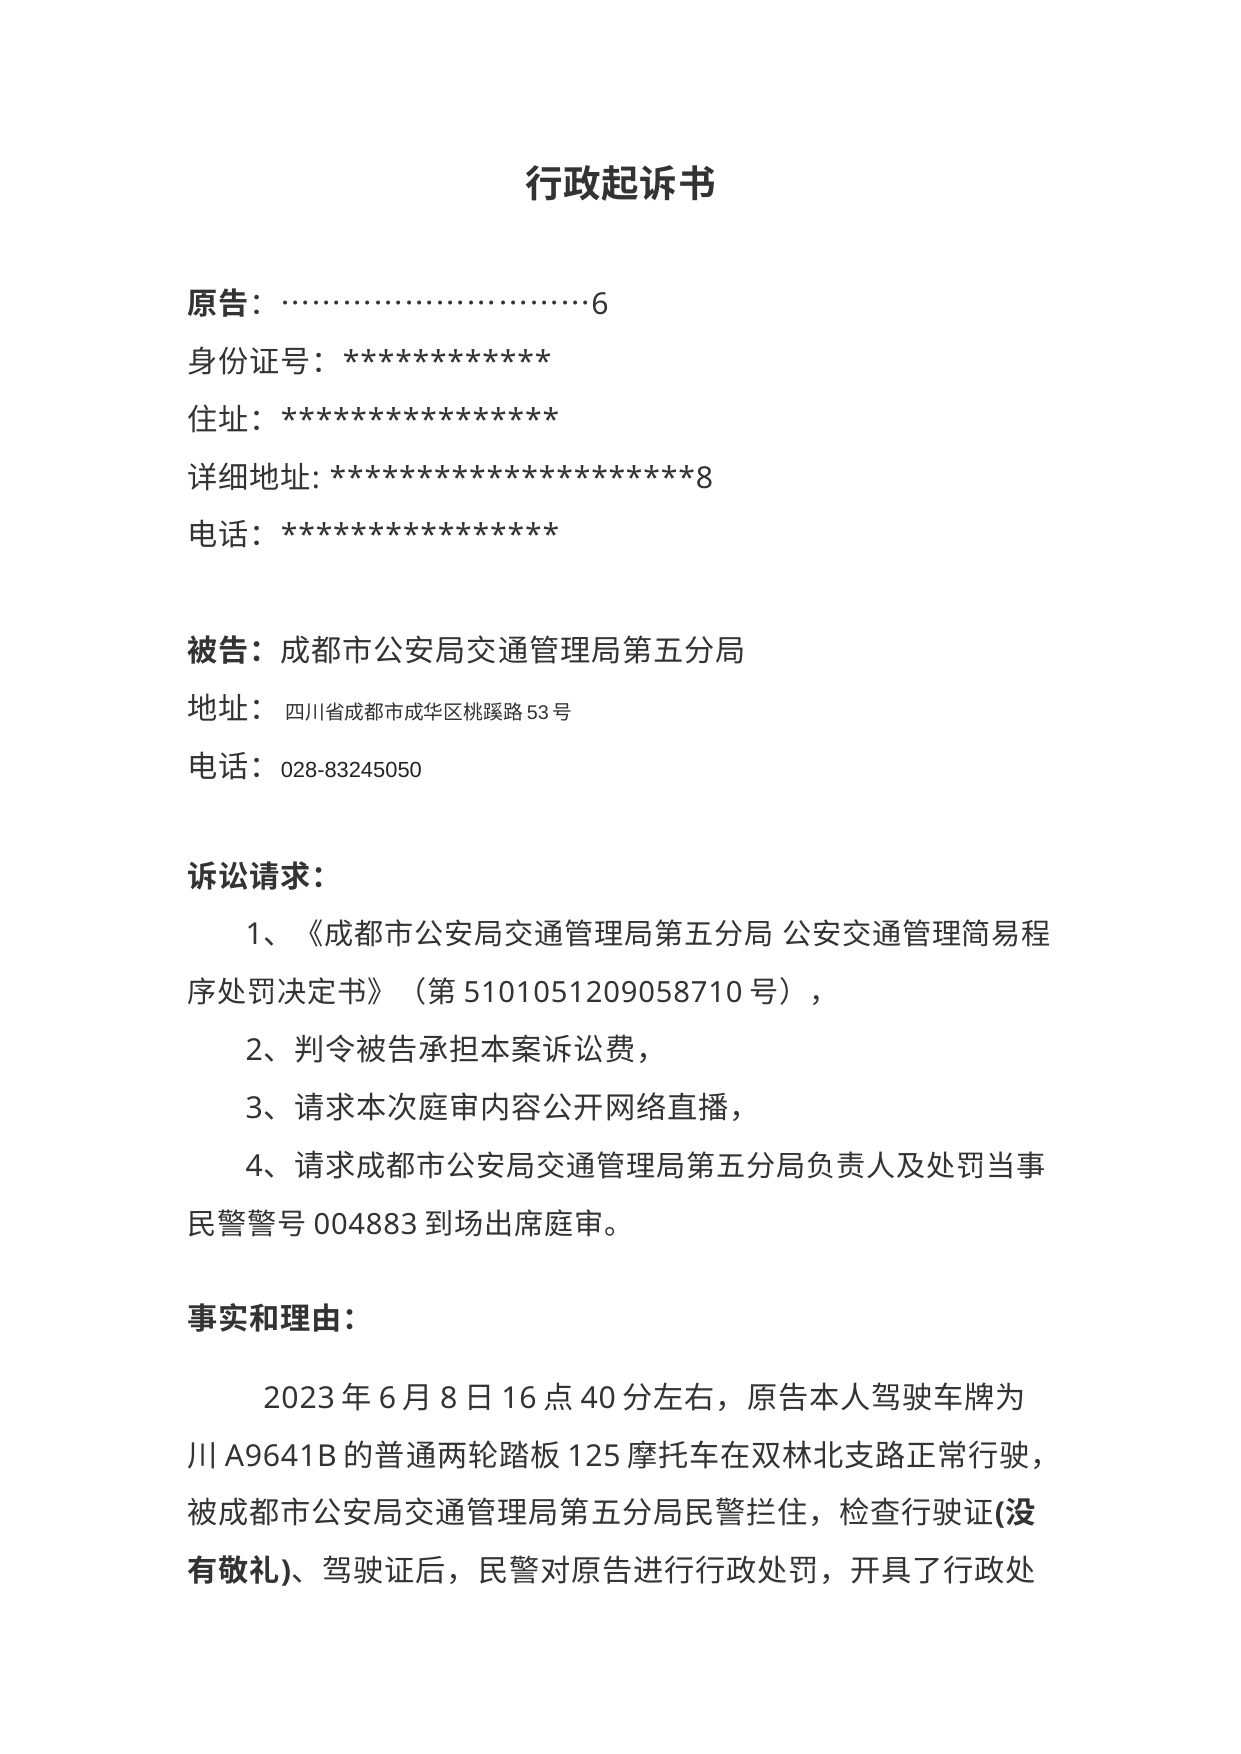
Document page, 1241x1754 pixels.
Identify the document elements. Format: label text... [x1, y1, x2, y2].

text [187, 1359, 1053, 1591]
text 行政起诉书 [187, 150, 1053, 208]
text 原告：…………………………6 [187, 266, 1053, 323]
text 4、请求成都市公安局交通管理局第五分局负责人及处罚当事民警警号004883到场出席庭审。 [187, 1127, 1053, 1243]
text 电话：028-83245050 [187, 728, 1053, 786]
text 详细地址: *********************8 [187, 439, 1053, 497]
text 身份证号：************ [187, 323, 1053, 381]
text 被告：成都市公安局交通管理局第五分局 [187, 612, 1053, 670]
text 3、请求本次庭审内容公开网络直播， [187, 1069, 1053, 1127]
text 2、判令被告承担本案诉讼费， [187, 1011, 1053, 1069]
text 地址： 四川省成都市成华区桃蹊路53号 [187, 670, 1053, 728]
text 住址：**************** [187, 381, 1053, 439]
text 事实和理由： [187, 1295, 1053, 1338]
text 1、《成都市公安局交通管理局第五分局 公安交通管理简易程序处罚决定书》（第5101051209058710号）， [187, 896, 1053, 1011]
text 电话：**************** [187, 497, 1053, 555]
text 诉讼请求： [187, 838, 1053, 896]
